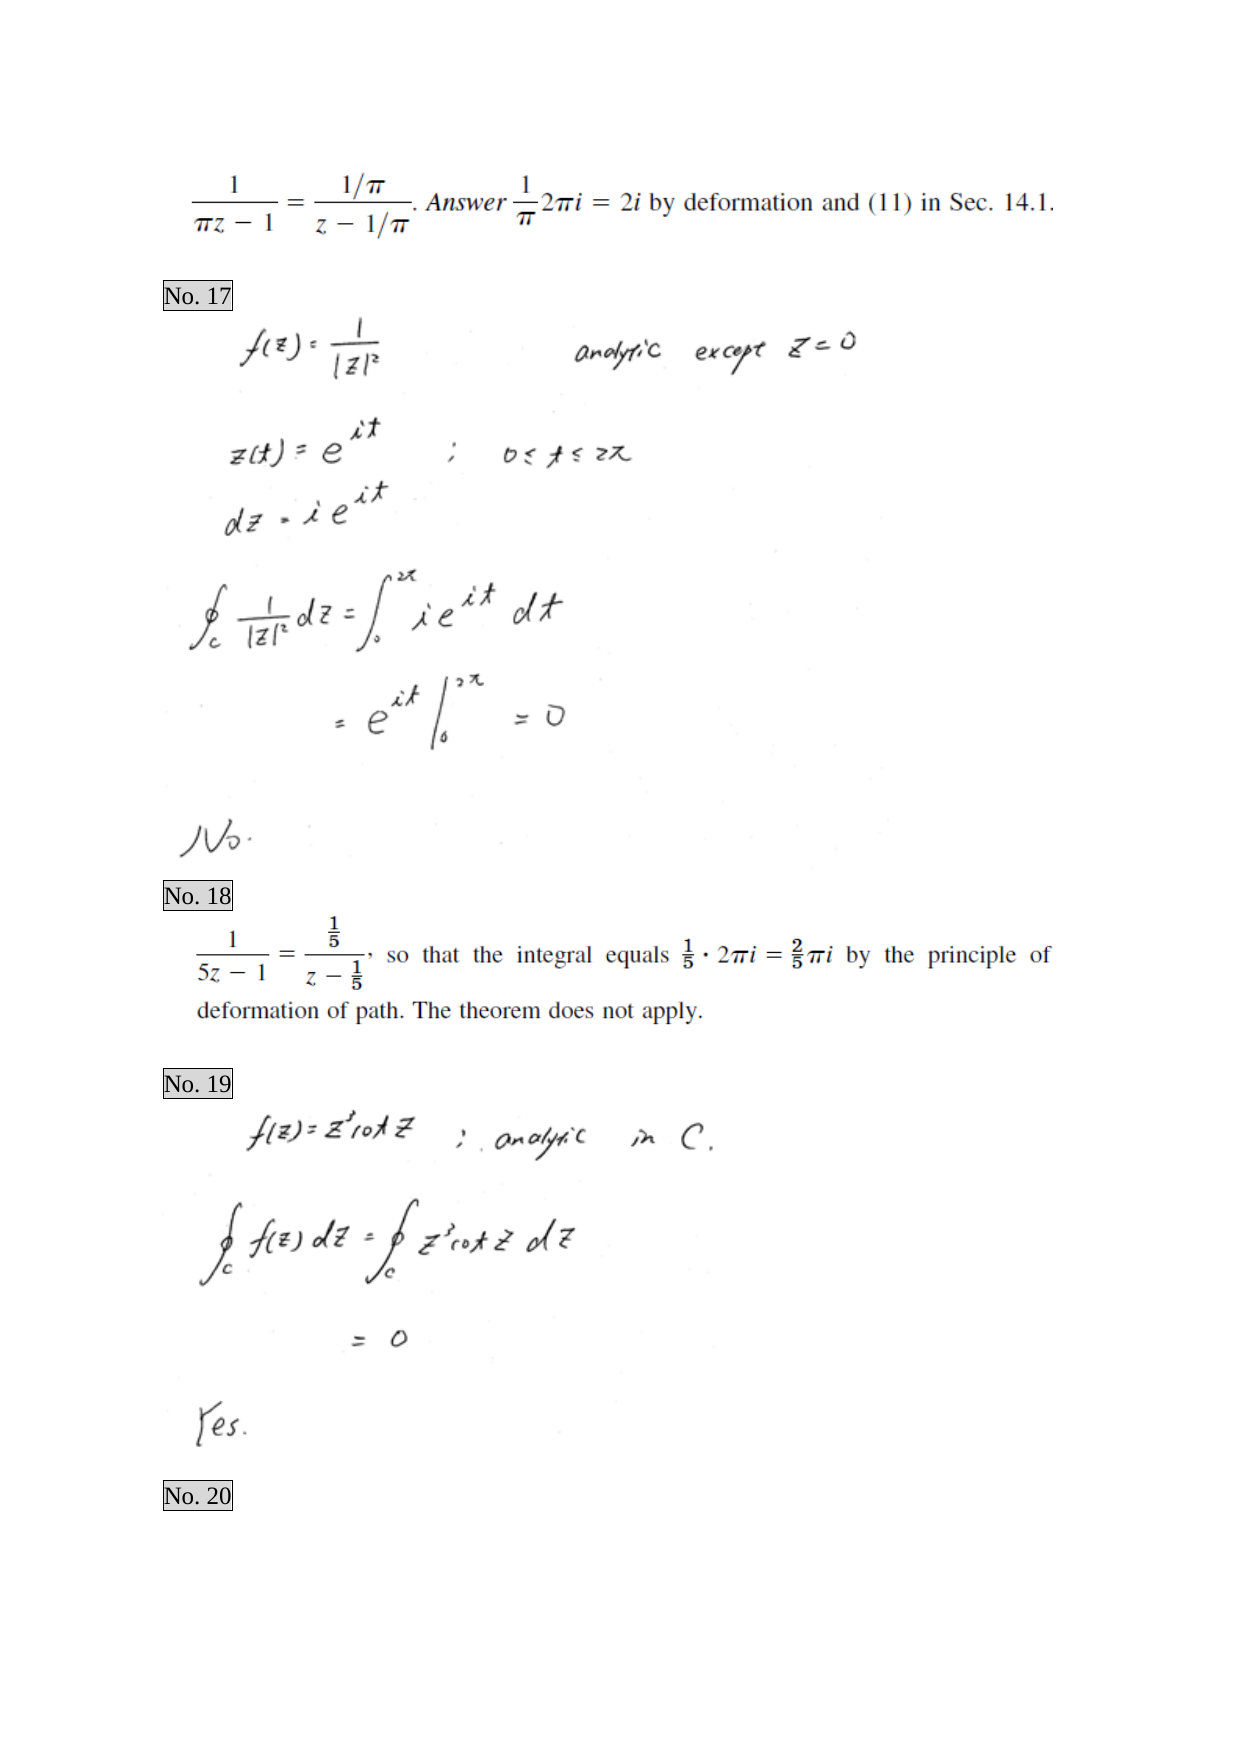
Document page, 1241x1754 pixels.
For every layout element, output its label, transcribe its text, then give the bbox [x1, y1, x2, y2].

picture [162, 1101, 716, 1458]
text No. 19 [162, 1064, 1053, 1102]
text No. 20 [162, 1477, 1053, 1514]
text No. 17 [162, 277, 1053, 314]
picture [162, 314, 889, 872]
text No. 18 [162, 877, 1053, 914]
picture [187, 164, 1053, 246]
picture [187, 914, 1053, 1029]
